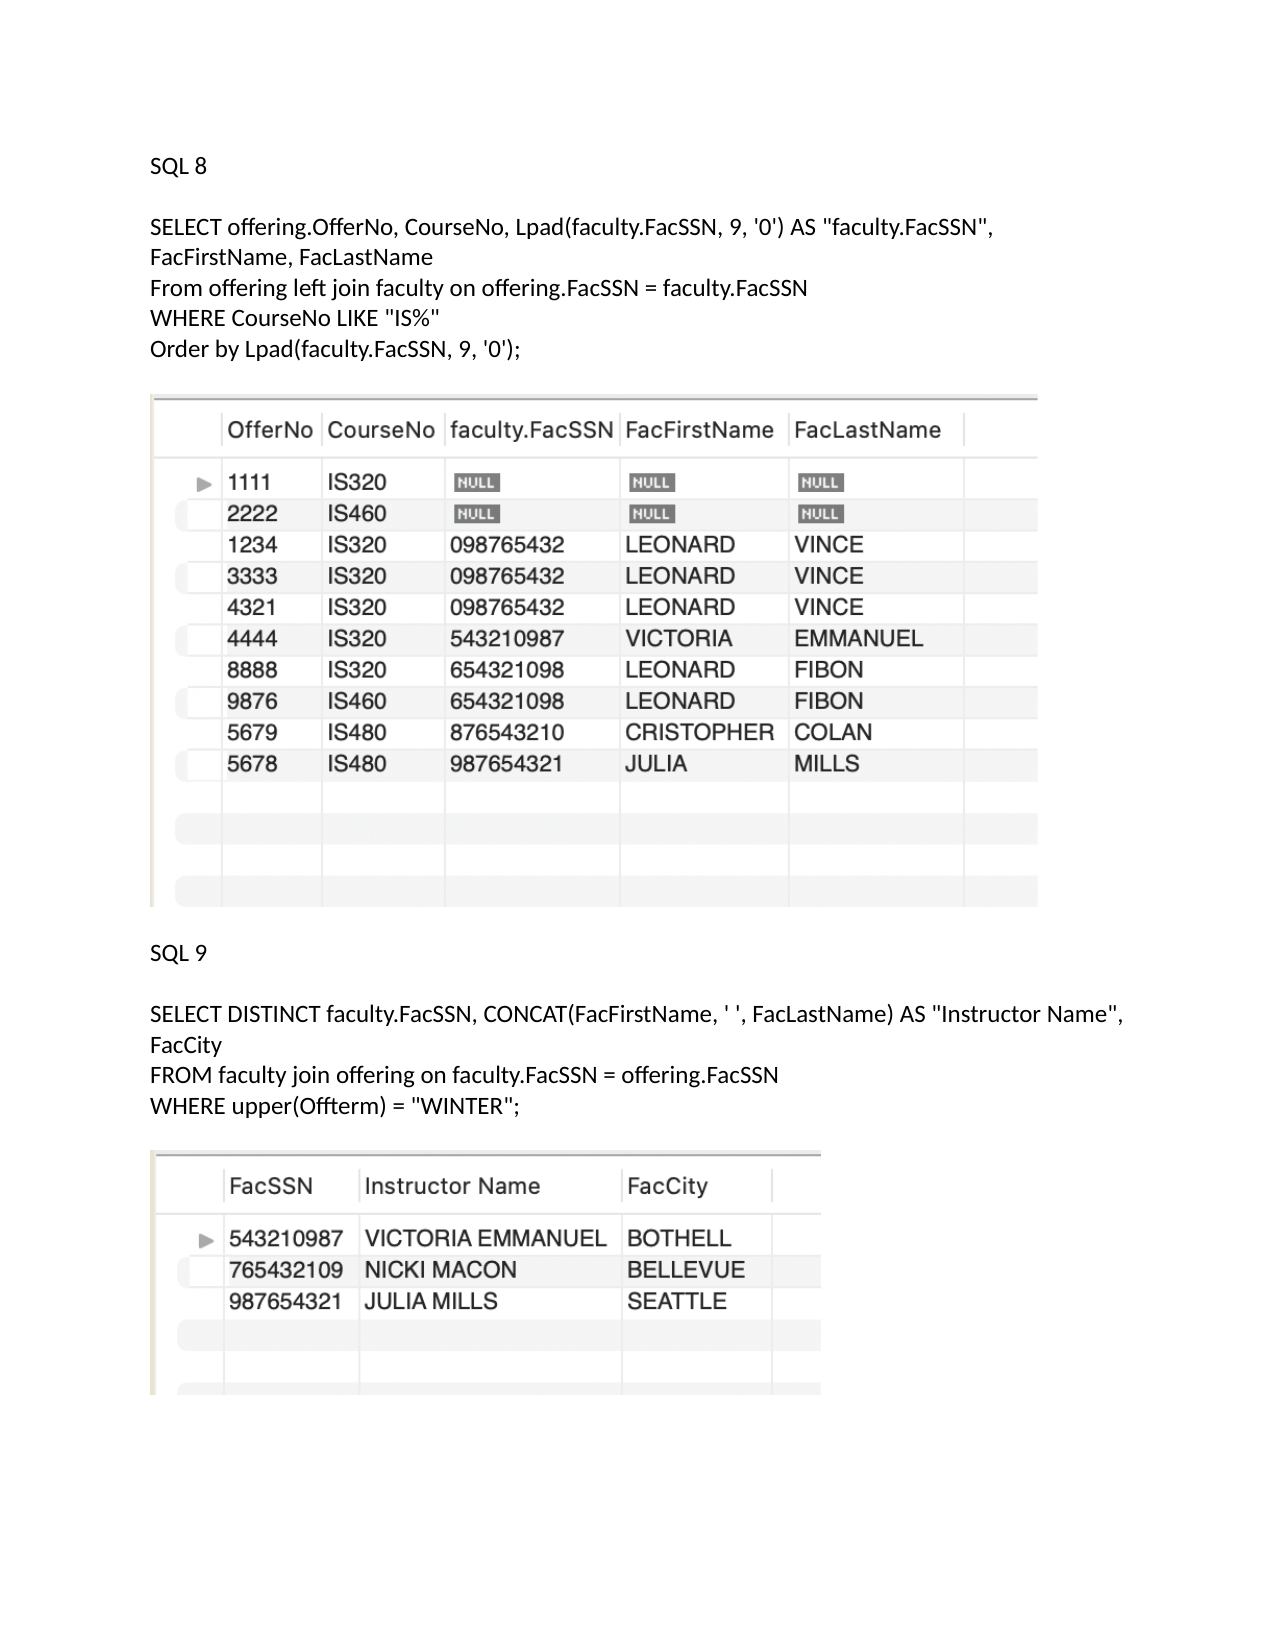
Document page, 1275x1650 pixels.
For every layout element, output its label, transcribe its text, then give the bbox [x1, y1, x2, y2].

text SQL 9 [150, 937, 1125, 968]
picture [150, 1150, 821, 1395]
text SELECT offering.OfferNo, CourseNo, Lpad(faculty.FacSSN, 9, '0') AS "faculty.FacSSN", FacFirstName, FacLastName [150, 211, 1125, 272]
text WHERE CourseNo LIKE "IS%" [150, 303, 1125, 333]
text FROM faculty join offering on faculty.FacSSN = offering.FacSSN [150, 1059, 1125, 1090]
picture [150, 394, 1038, 907]
text SELECT DISTINCT faculty.FacSSN, CONCAT(FacFirstName, ' ', FacLastName) AS "Instructor Name", FacCity [150, 998, 1125, 1059]
text Order by Lpad(faculty.FacSSN, 9, '0'); [150, 333, 1125, 364]
text From offering left join faculty on offering.FacSSN = faculty.FacSSN [150, 272, 1125, 303]
text WHERE upper(Offterm) = "WINTER"; [150, 1090, 1125, 1120]
text SQL 8 [150, 150, 1125, 181]
